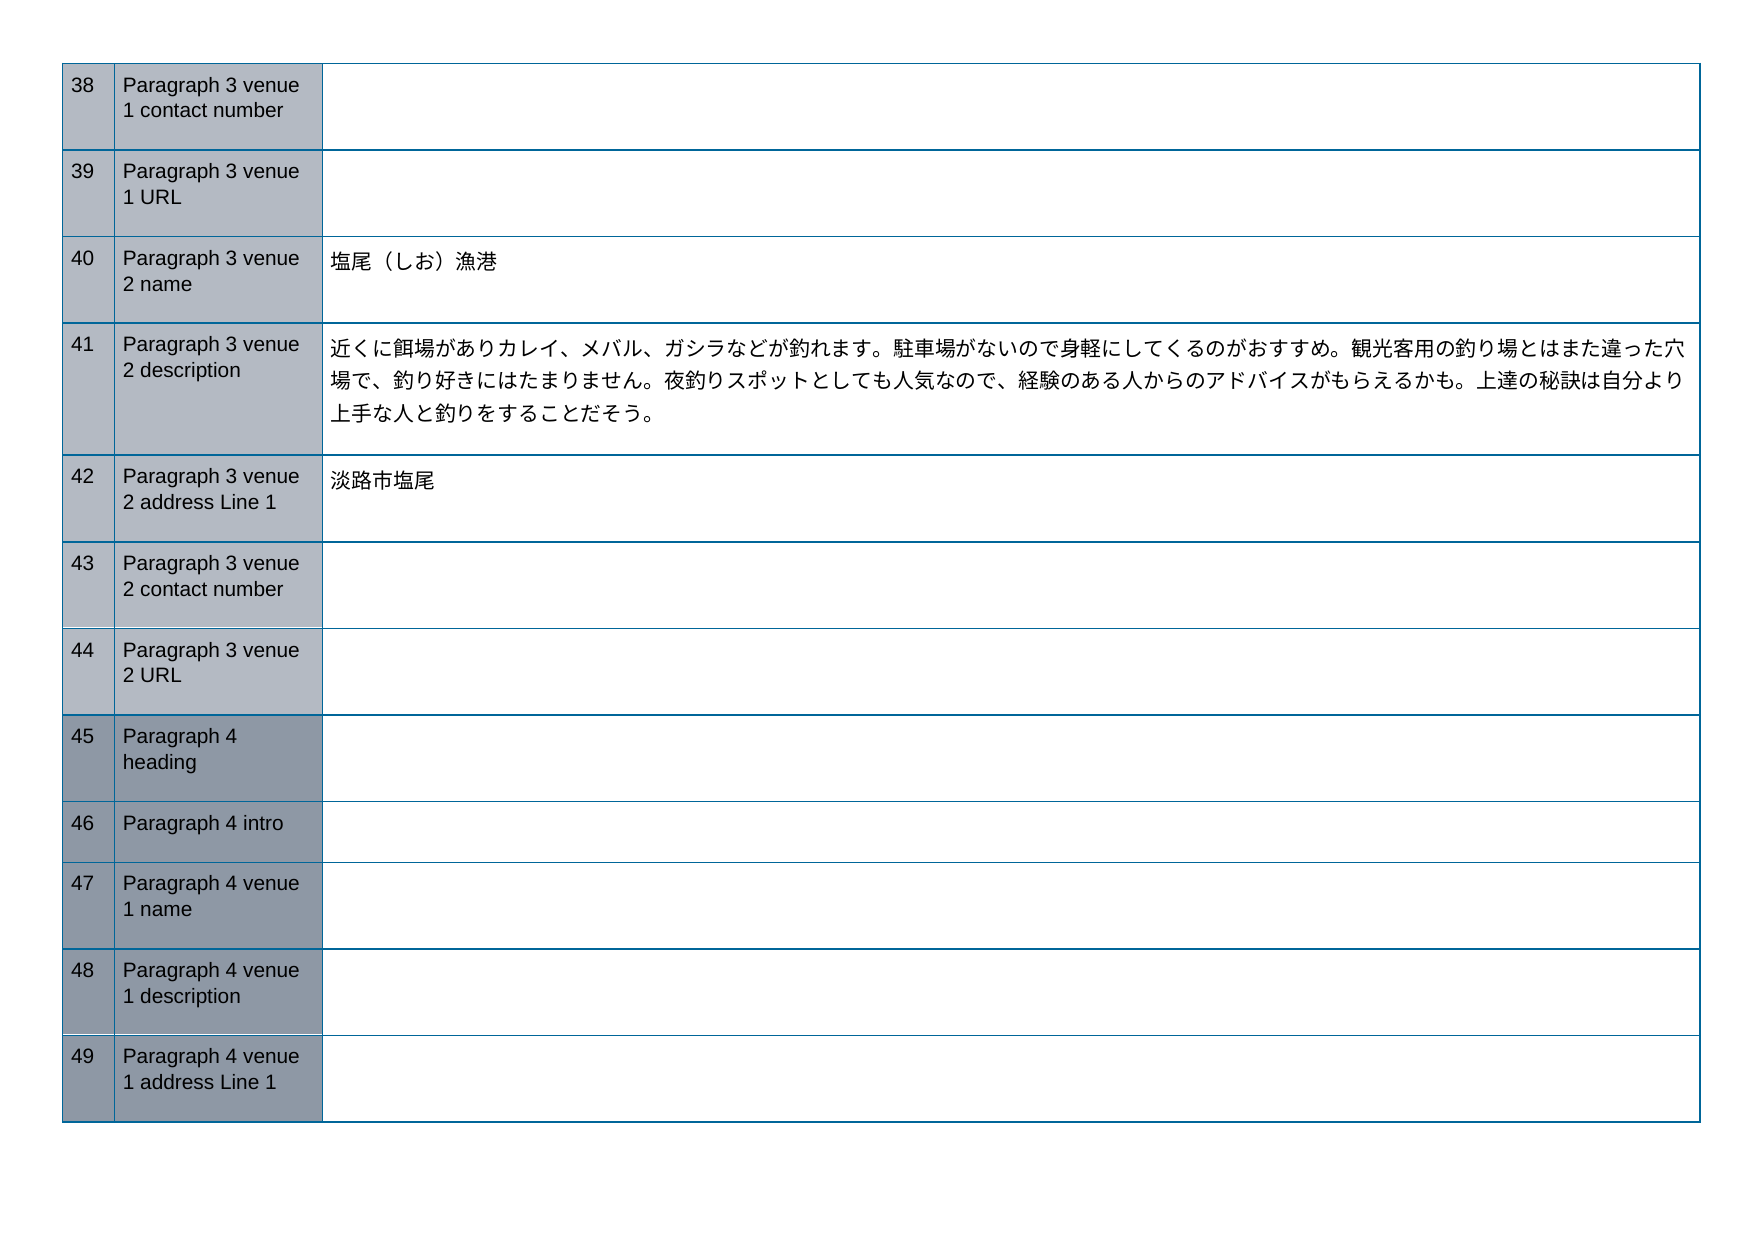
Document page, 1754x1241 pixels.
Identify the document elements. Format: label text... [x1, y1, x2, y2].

table_cell Paragraph 4 venue 1 description [115, 950, 322, 1034]
table_cell 近くに餌場がありカレイ、メバル、ガシラなどが釣れます。駐車場がないので身軽にしてくるのがおすすめ。観光客用の釣り場とはまた違った穴場で、釣り好きにはたまりません。夜釣りスポットとしても人気なので、経験のある人からのアドバイスがもらえるかも。上達の秘訣は自分より上手な人と釣りをすることだそう。 [323, 324, 1699, 454]
table_cell 淡路市塩尾 [323, 456, 1699, 541]
table_cell Paragraph 3 venue 2 name [115, 237, 322, 322]
table_cell [323, 950, 1699, 1034]
table_cell 38 [63, 64, 114, 149]
table_cell 45 [63, 716, 114, 801]
table_cell 39 [63, 151, 114, 236]
table_cell [323, 543, 1699, 627]
table_cell [323, 716, 1699, 801]
table_cell 40 [63, 237, 114, 322]
table_cell 44 [63, 629, 114, 714]
table_cell 46 [63, 802, 114, 861]
table_cell Paragraph 3 venue 1 contact number [115, 64, 322, 149]
table_cell [323, 863, 1699, 948]
table_cell 47 [63, 863, 114, 948]
table_cell Paragraph 3 venue 2 address Line 1 [115, 456, 322, 541]
table_cell Paragraph 3 venue 2 contact number [115, 543, 322, 627]
table_cell Paragraph 3 venue 2 URL [115, 629, 322, 714]
table_cell Paragraph 4 venue 1 name [115, 863, 322, 948]
table_cell 48 [63, 950, 114, 1034]
table_cell 42 [63, 456, 114, 541]
table_cell Paragraph 4 intro [115, 802, 322, 861]
table_cell Paragraph 3 venue 1 URL [115, 151, 322, 236]
table_cell [323, 64, 1699, 149]
table_cell [323, 151, 1699, 236]
table_cell 41 [63, 324, 114, 454]
table_cell Paragraph 4 venue 1 address Line 1 [115, 1036, 322, 1121]
table_cell 塩尾（しお）漁港 [323, 237, 1699, 322]
table_cell [323, 1036, 1699, 1121]
table_cell 49 [63, 1036, 114, 1121]
table_cell [323, 802, 1699, 861]
table_cell 43 [63, 543, 114, 627]
table_cell Paragraph 4 heading [115, 716, 322, 801]
table_cell Paragraph 3 venue 2 description [115, 324, 322, 454]
table_cell [323, 629, 1699, 714]
